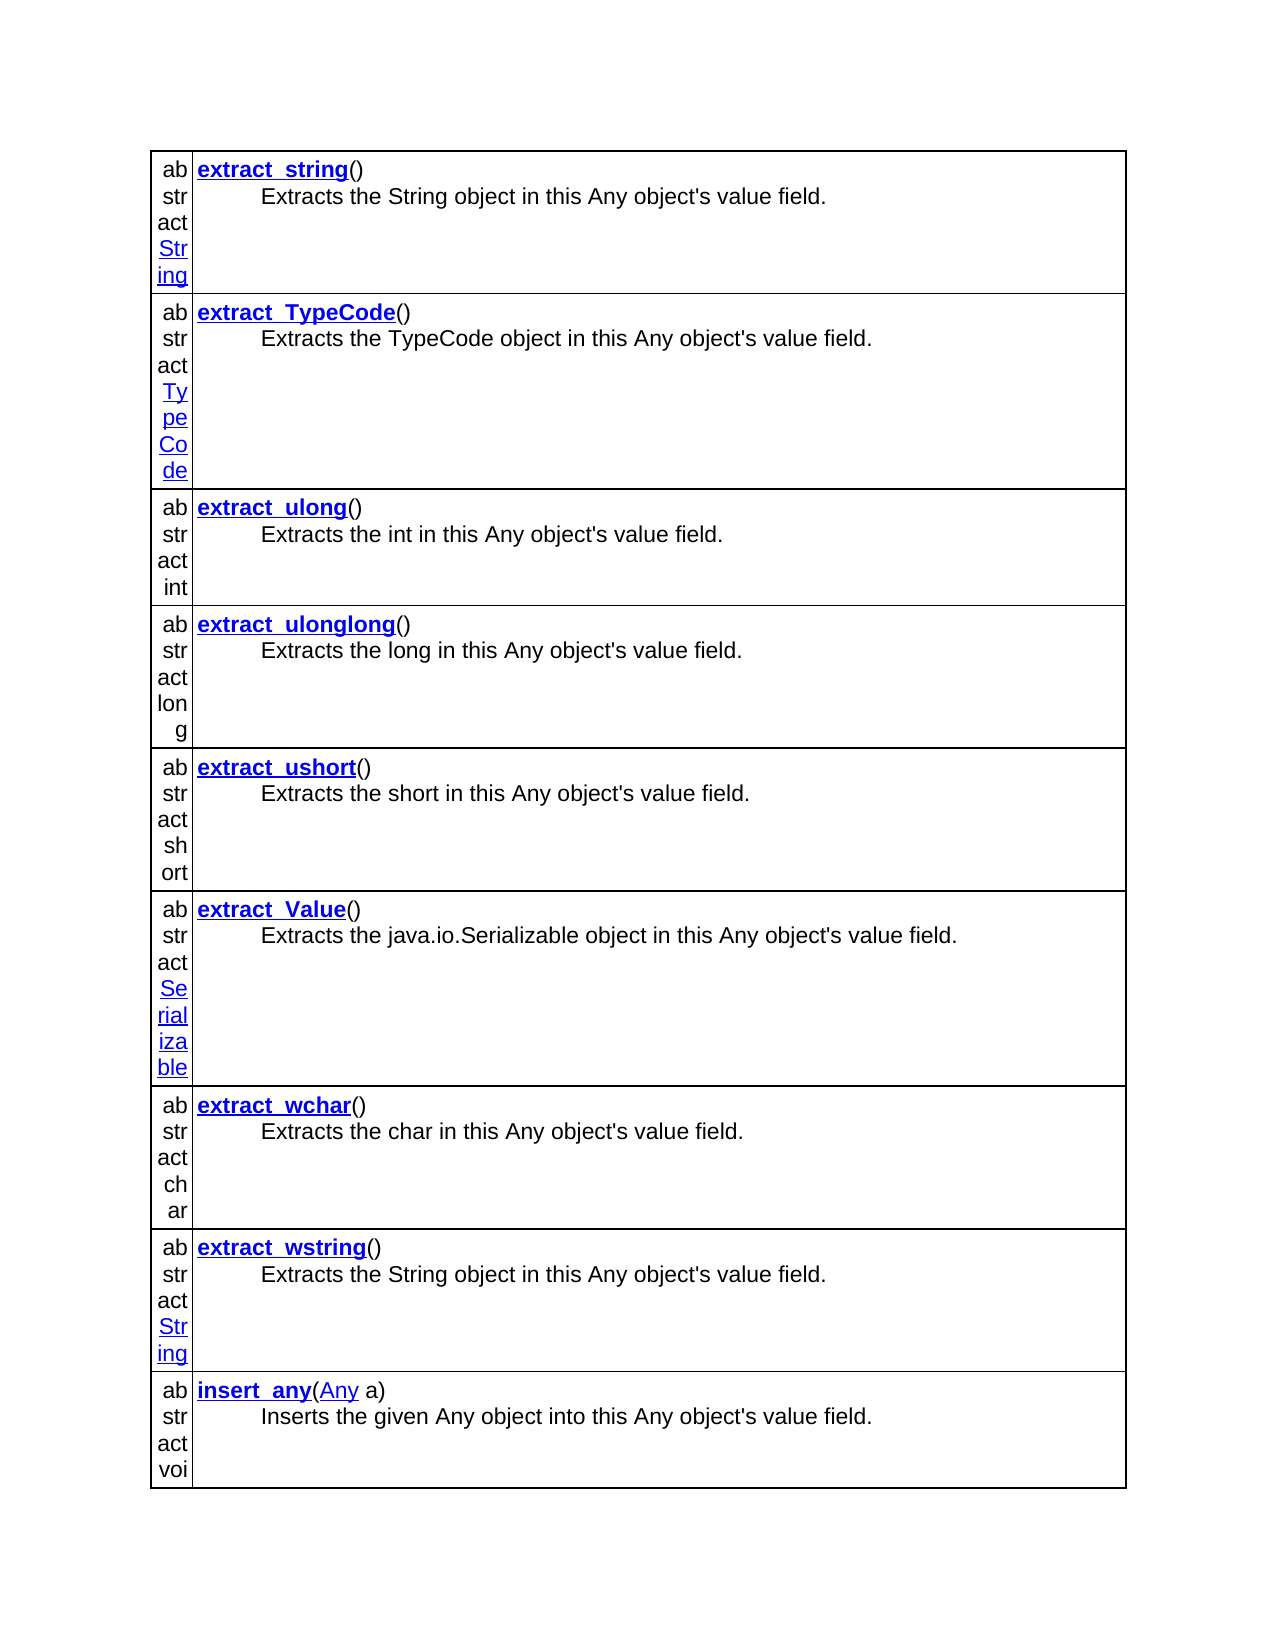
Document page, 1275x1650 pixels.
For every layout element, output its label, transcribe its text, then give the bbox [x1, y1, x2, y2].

table_cell abstract TypeCode [152, 294, 192, 488]
table_cell extract_ulonglong() Extracts the long in this Any object's value field. [193, 606, 1125, 747]
table_cell abstract int [152, 490, 192, 604]
table_cell abstract String [152, 1230, 192, 1371]
table_cell extract_wchar() Extracts the char in this Any object's value field. [193, 1087, 1125, 1228]
table_cell extract_ushort() Extracts the short in this Any object's value field. [193, 749, 1125, 890]
table_cell extract_Value() Extracts the java.io.Serializable object in this Any object's value field. [193, 892, 1125, 1085]
table_cell extract_TypeCode() Extracts the TypeCode object in this Any object's value field. [193, 294, 1125, 488]
table_cell extract_string() Extracts the String object in this Any object's value field. [193, 152, 1125, 293]
table_cell abstract long [152, 606, 192, 747]
table_cell abstract short [152, 749, 192, 890]
table_cell abstract Serializable [152, 892, 192, 1085]
table_cell abstract String [152, 152, 192, 293]
table_cell abstract char [152, 1087, 192, 1228]
table_cell extract_ulong() Extracts the int in this Any object's value field. [193, 490, 1125, 604]
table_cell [193, 1372, 1125, 1487]
table_cell extract_wstring() Extracts the String object in this Any object's value field. [193, 1230, 1125, 1371]
table_cell abstract void [152, 1372, 192, 1487]
